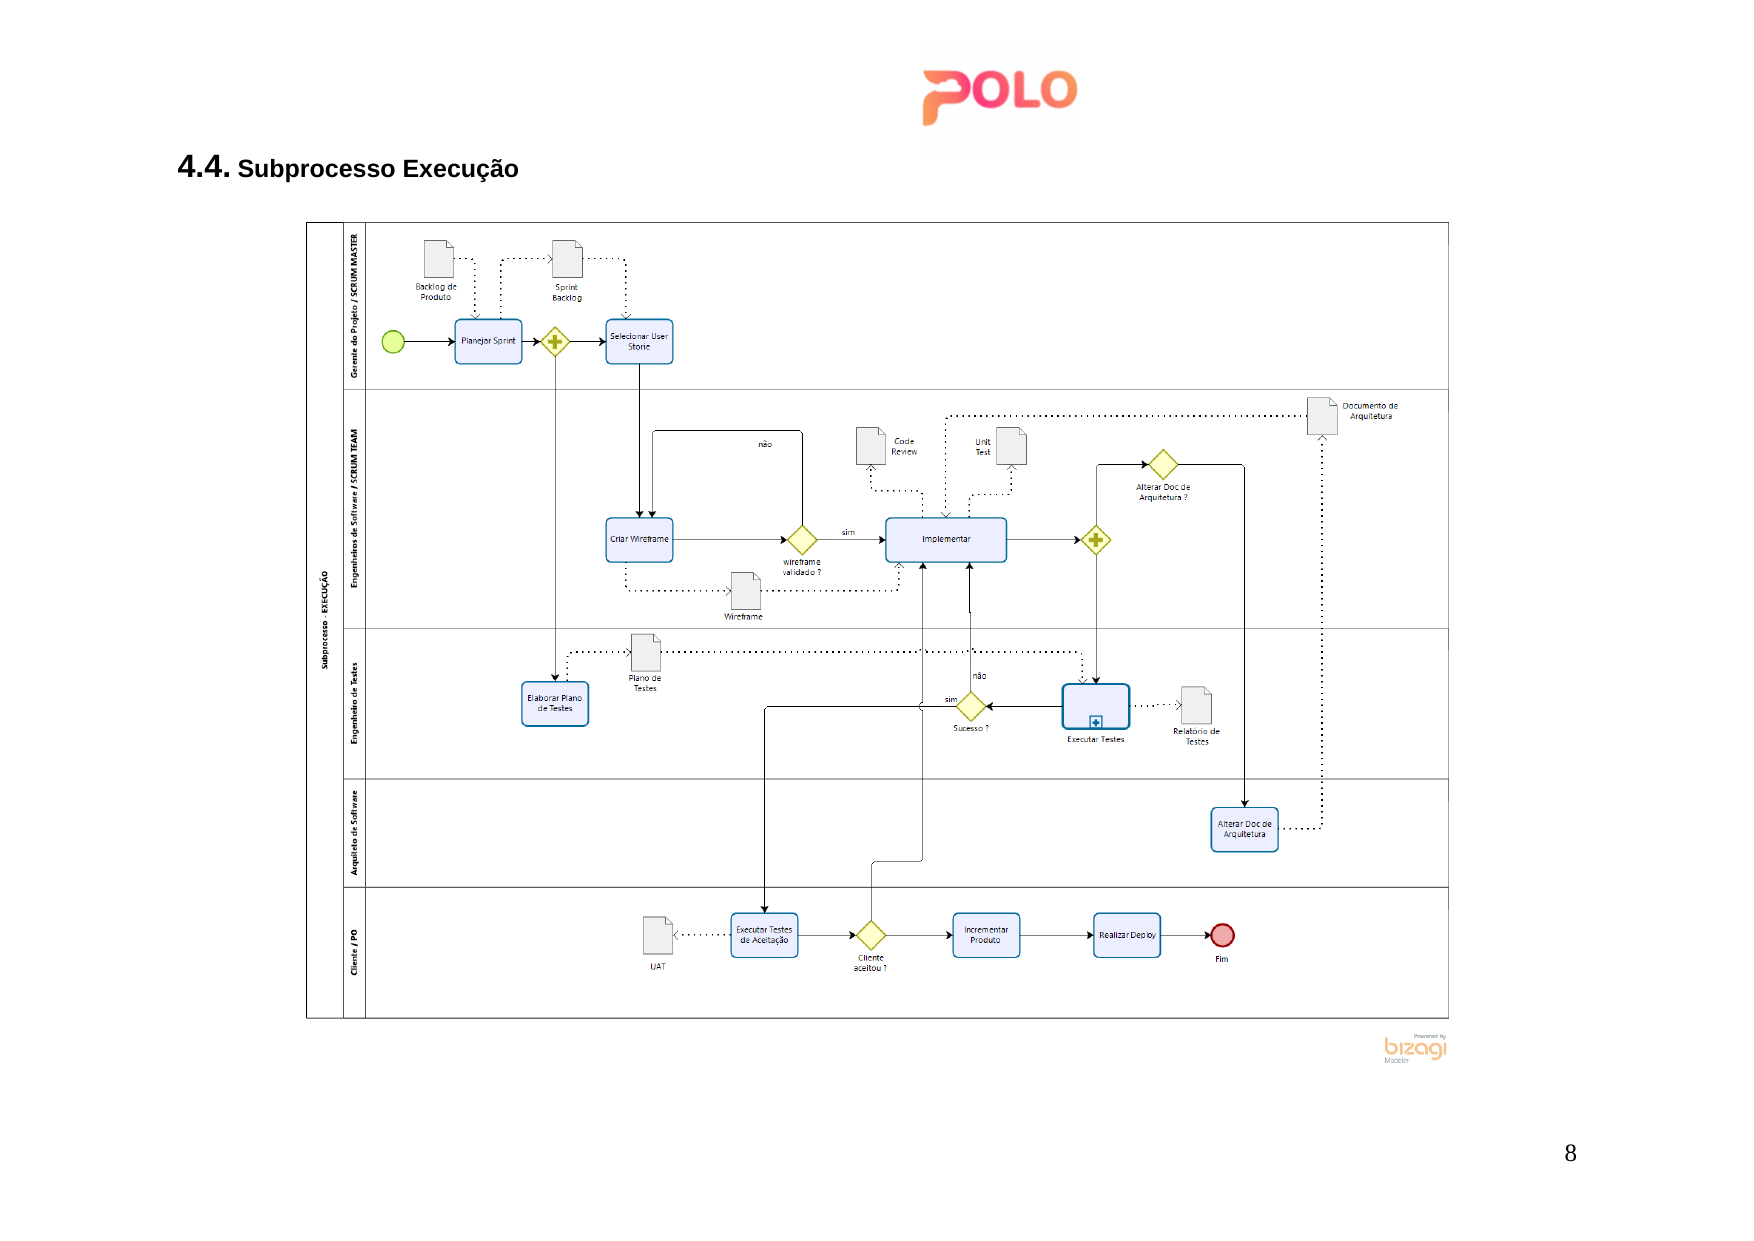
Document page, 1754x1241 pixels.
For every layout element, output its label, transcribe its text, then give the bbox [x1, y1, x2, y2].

picture [291, 207, 1463, 1086]
picture [919, 41, 1081, 148]
subtitle Subprocesso Execução [177, 148, 1577, 185]
